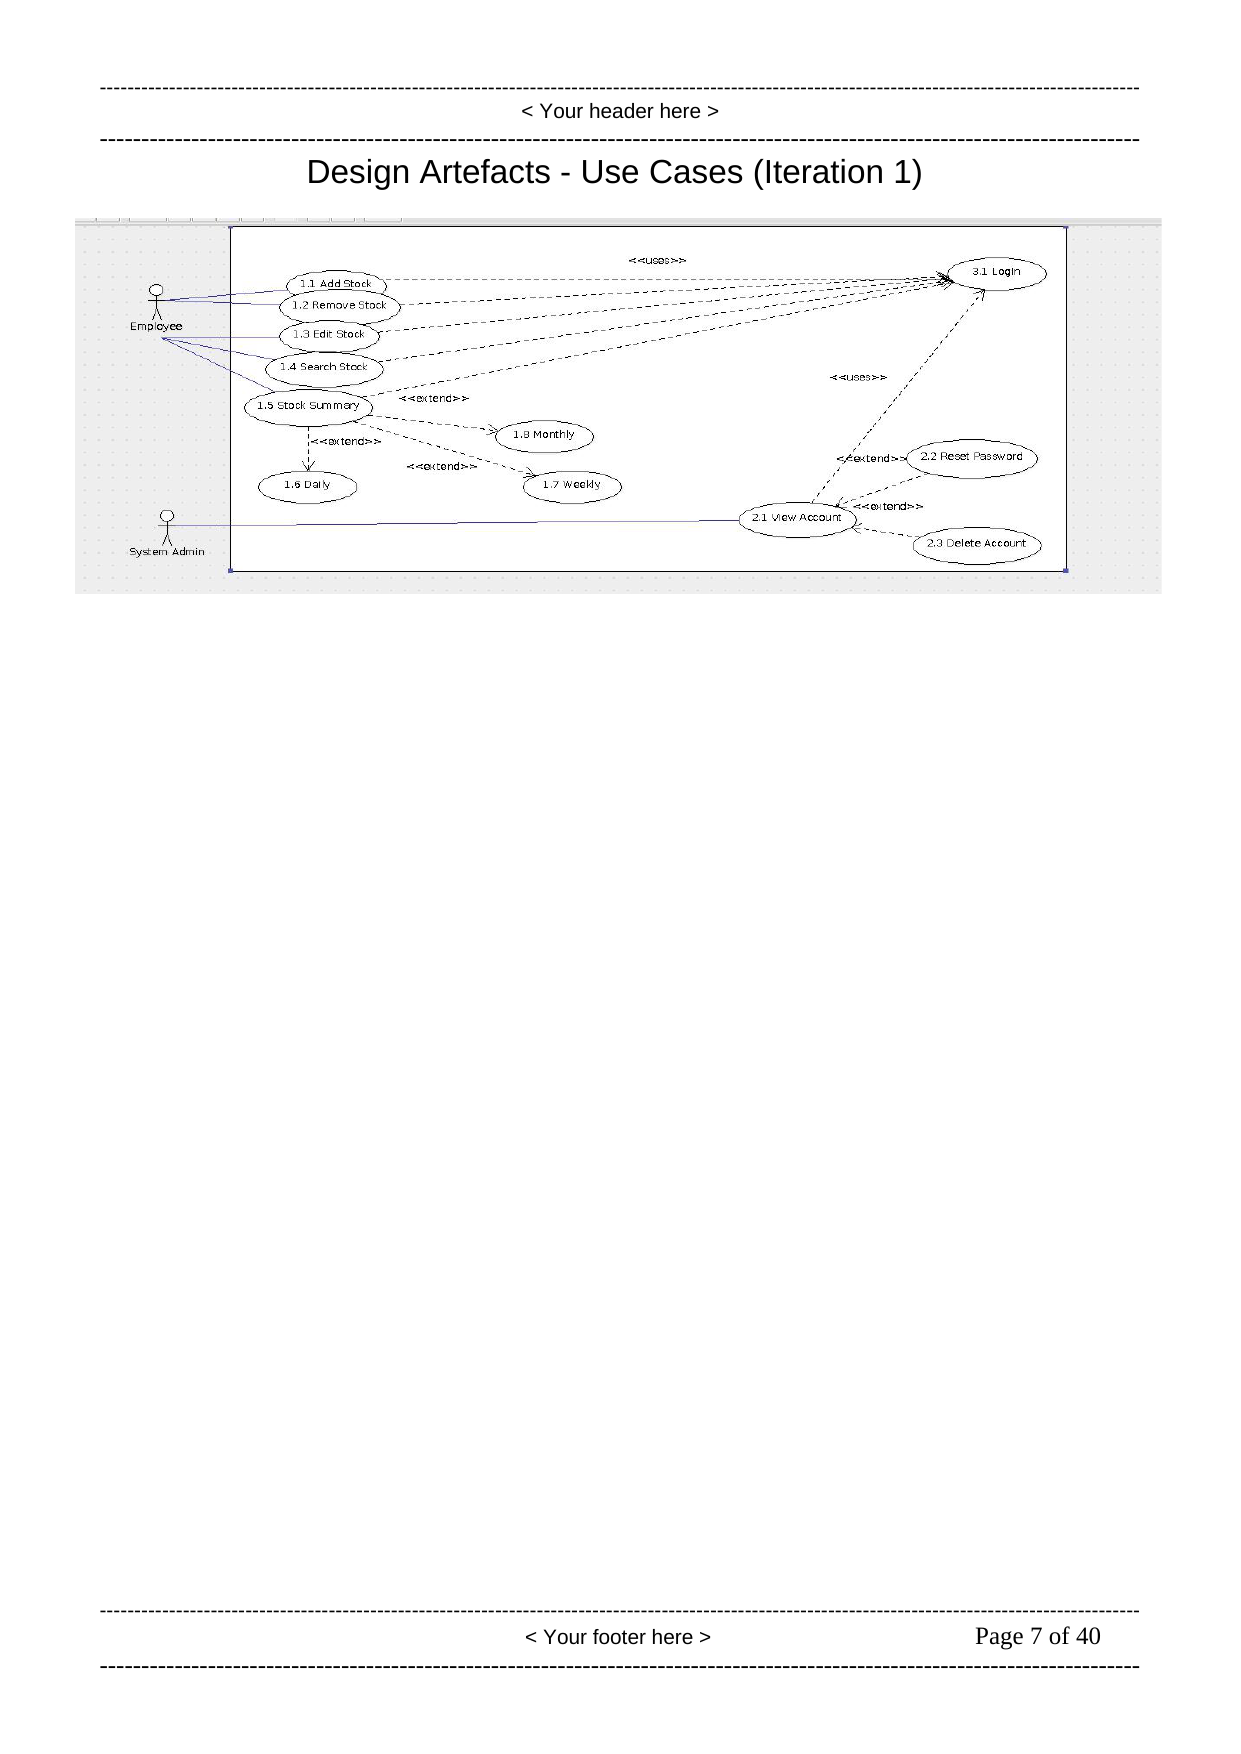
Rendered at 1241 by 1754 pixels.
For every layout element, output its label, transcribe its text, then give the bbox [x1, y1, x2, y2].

picture [75, 218, 1162, 594]
text Design Artefacts - Use Cases (Iteration 1) [75, 152, 1155, 190]
